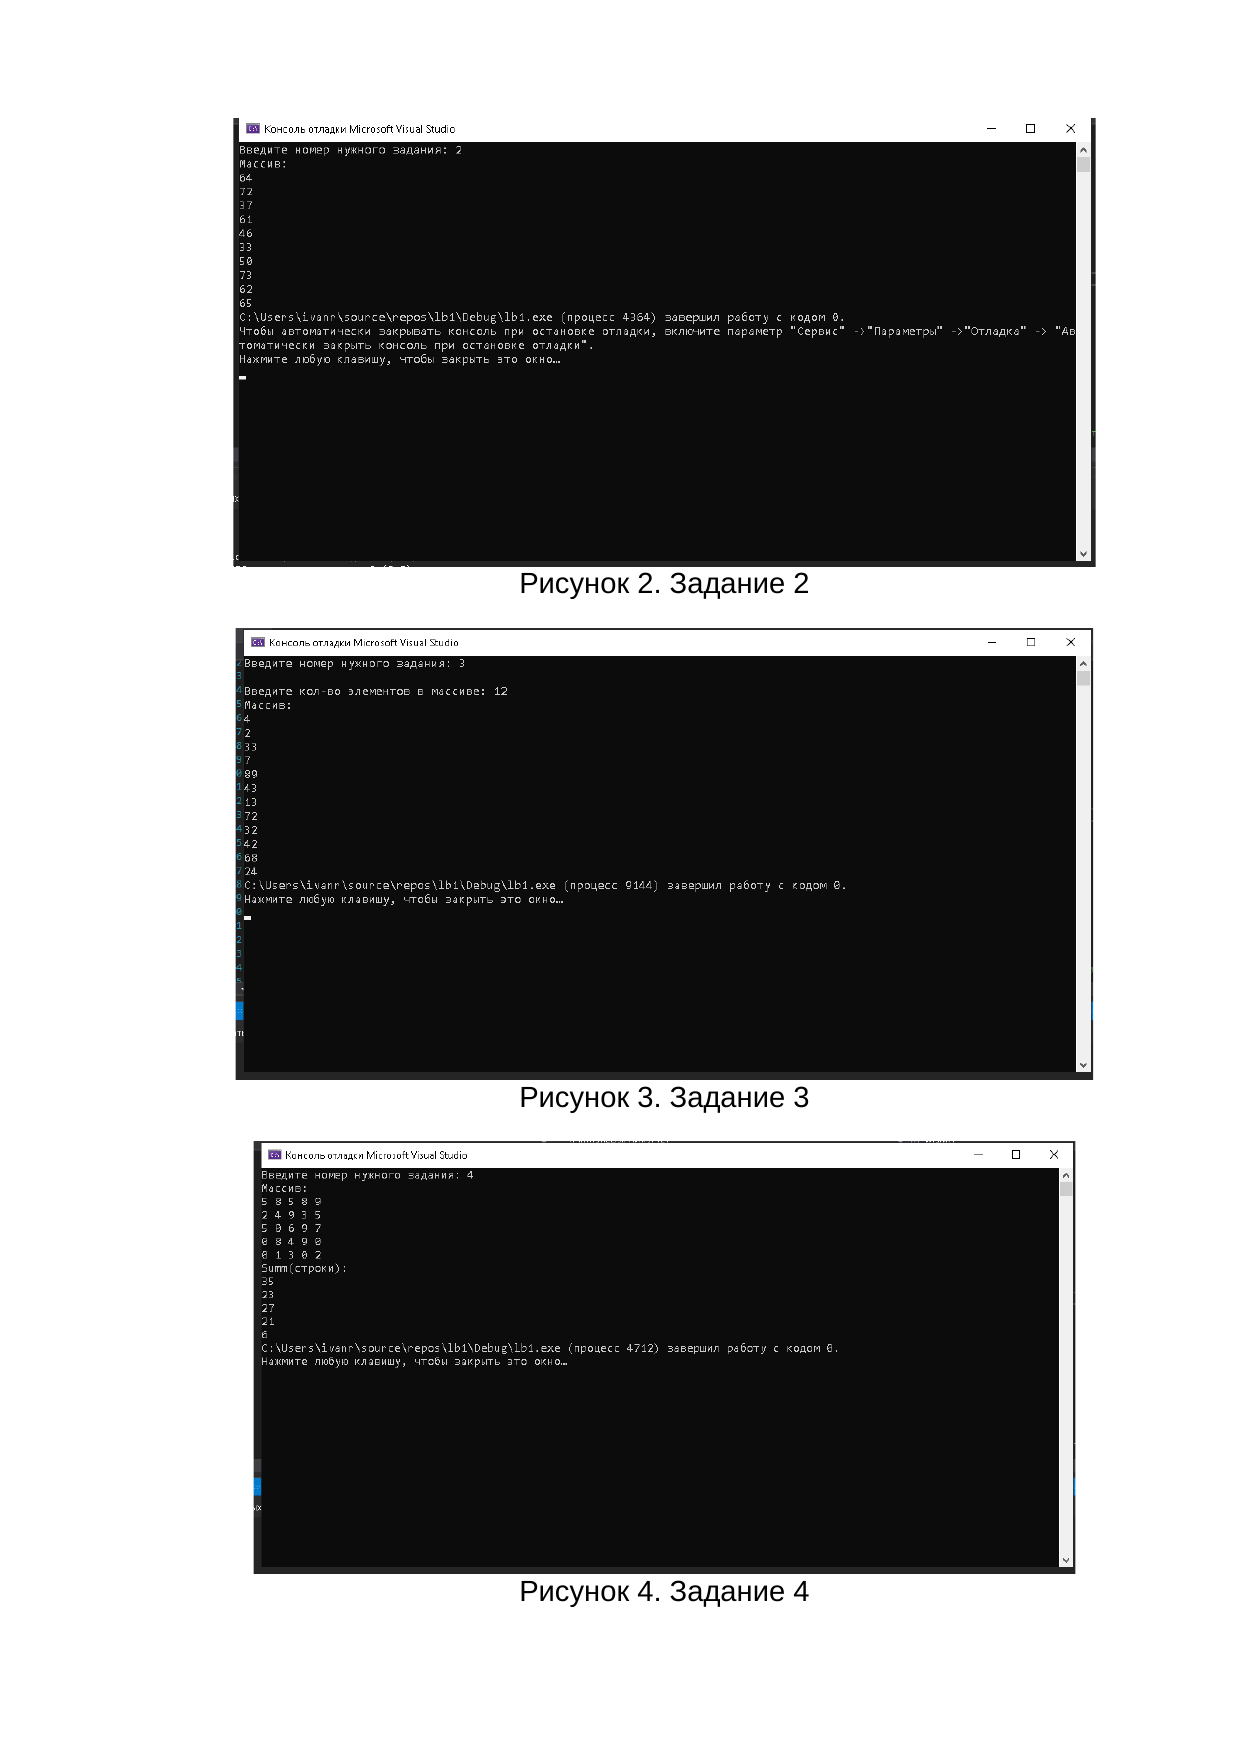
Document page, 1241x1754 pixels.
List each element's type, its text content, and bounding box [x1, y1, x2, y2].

text Рисунок 2. Задание 2 [177, 567, 1152, 600]
text Рисунок 4. Задание 4 [177, 1574, 1152, 1607]
picture [233, 118, 1096, 567]
picture [235, 628, 1094, 1080]
picture [253, 1141, 1076, 1574]
text Рисунок 3. Задание 3 [177, 1080, 1152, 1113]
